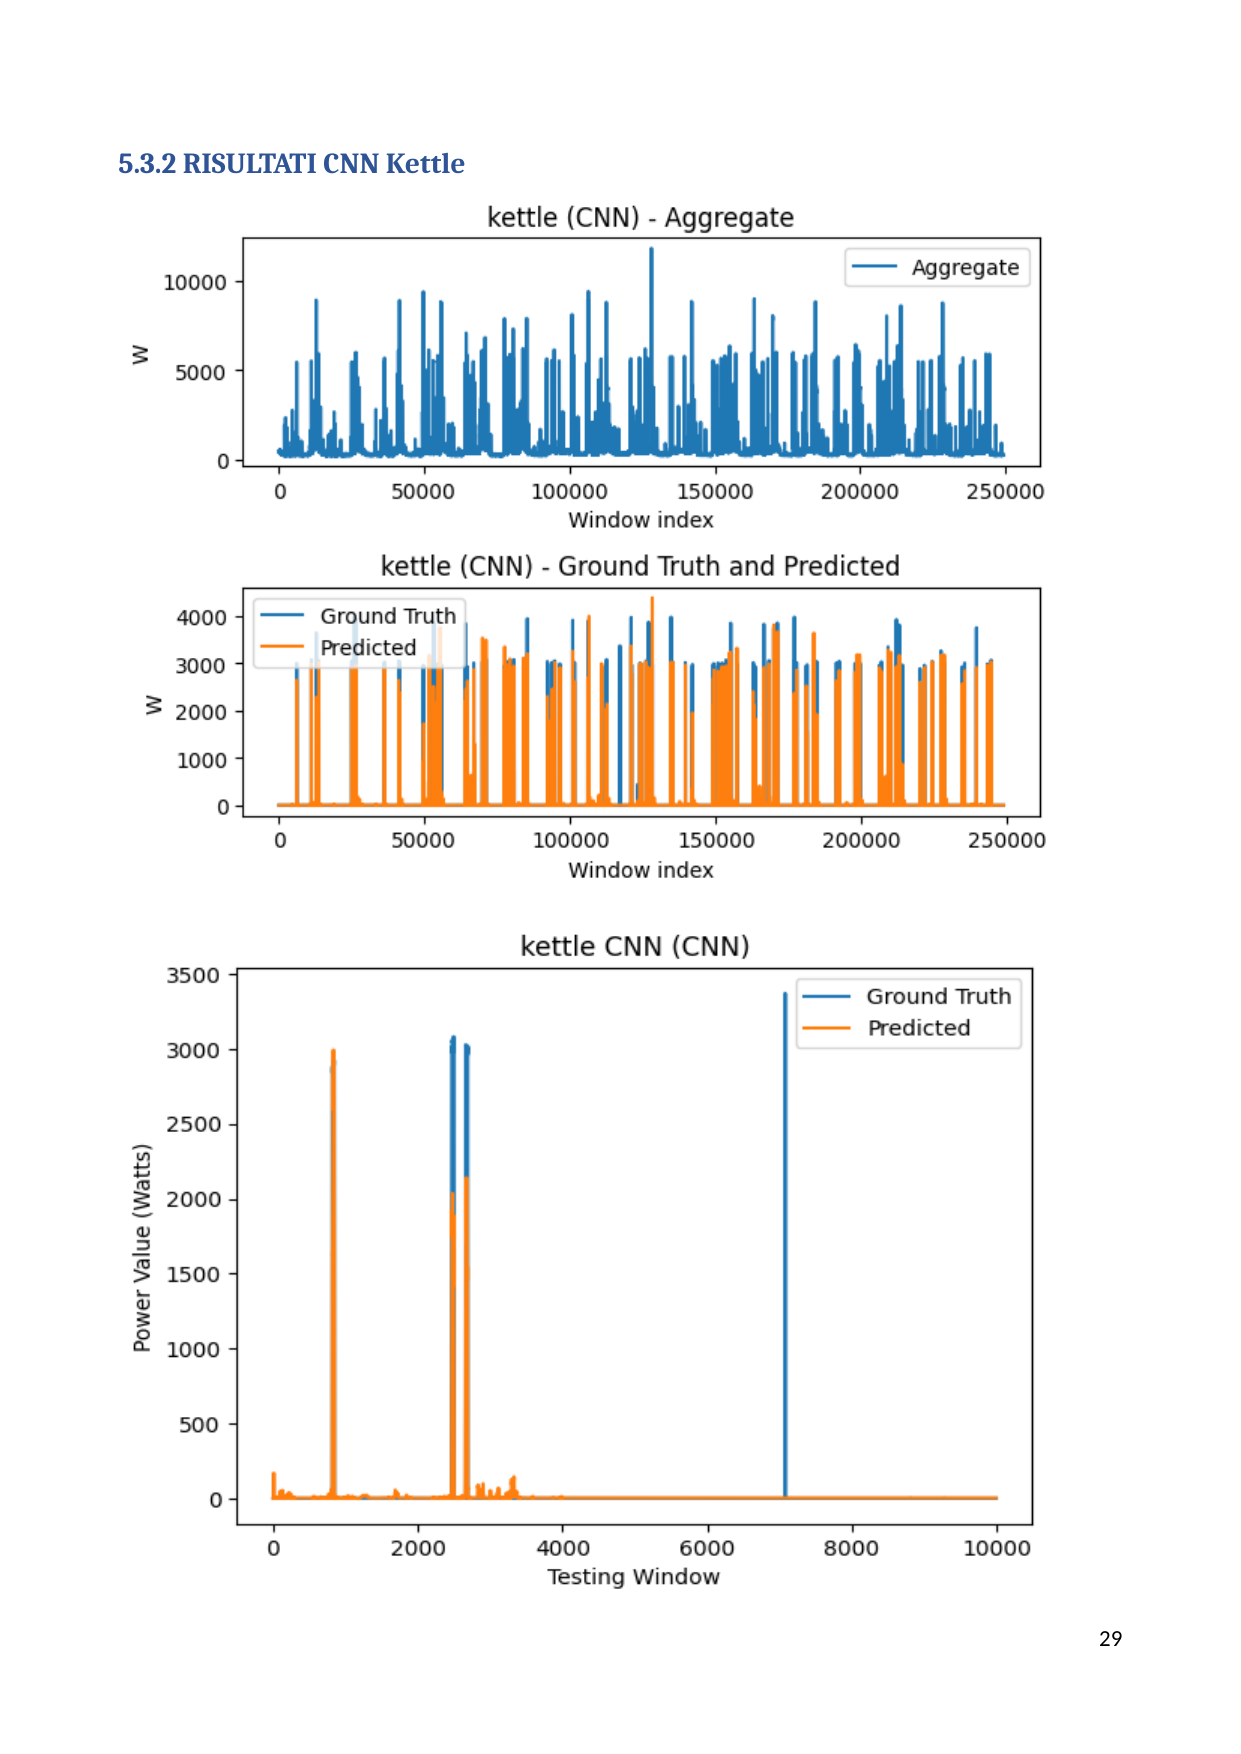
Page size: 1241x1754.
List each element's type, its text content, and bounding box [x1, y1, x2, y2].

picture [118, 920, 1048, 1604]
picture [118, 192, 1061, 896]
text 5.3.2 RISULTATI CNN Kettle [118, 148, 1122, 181]
